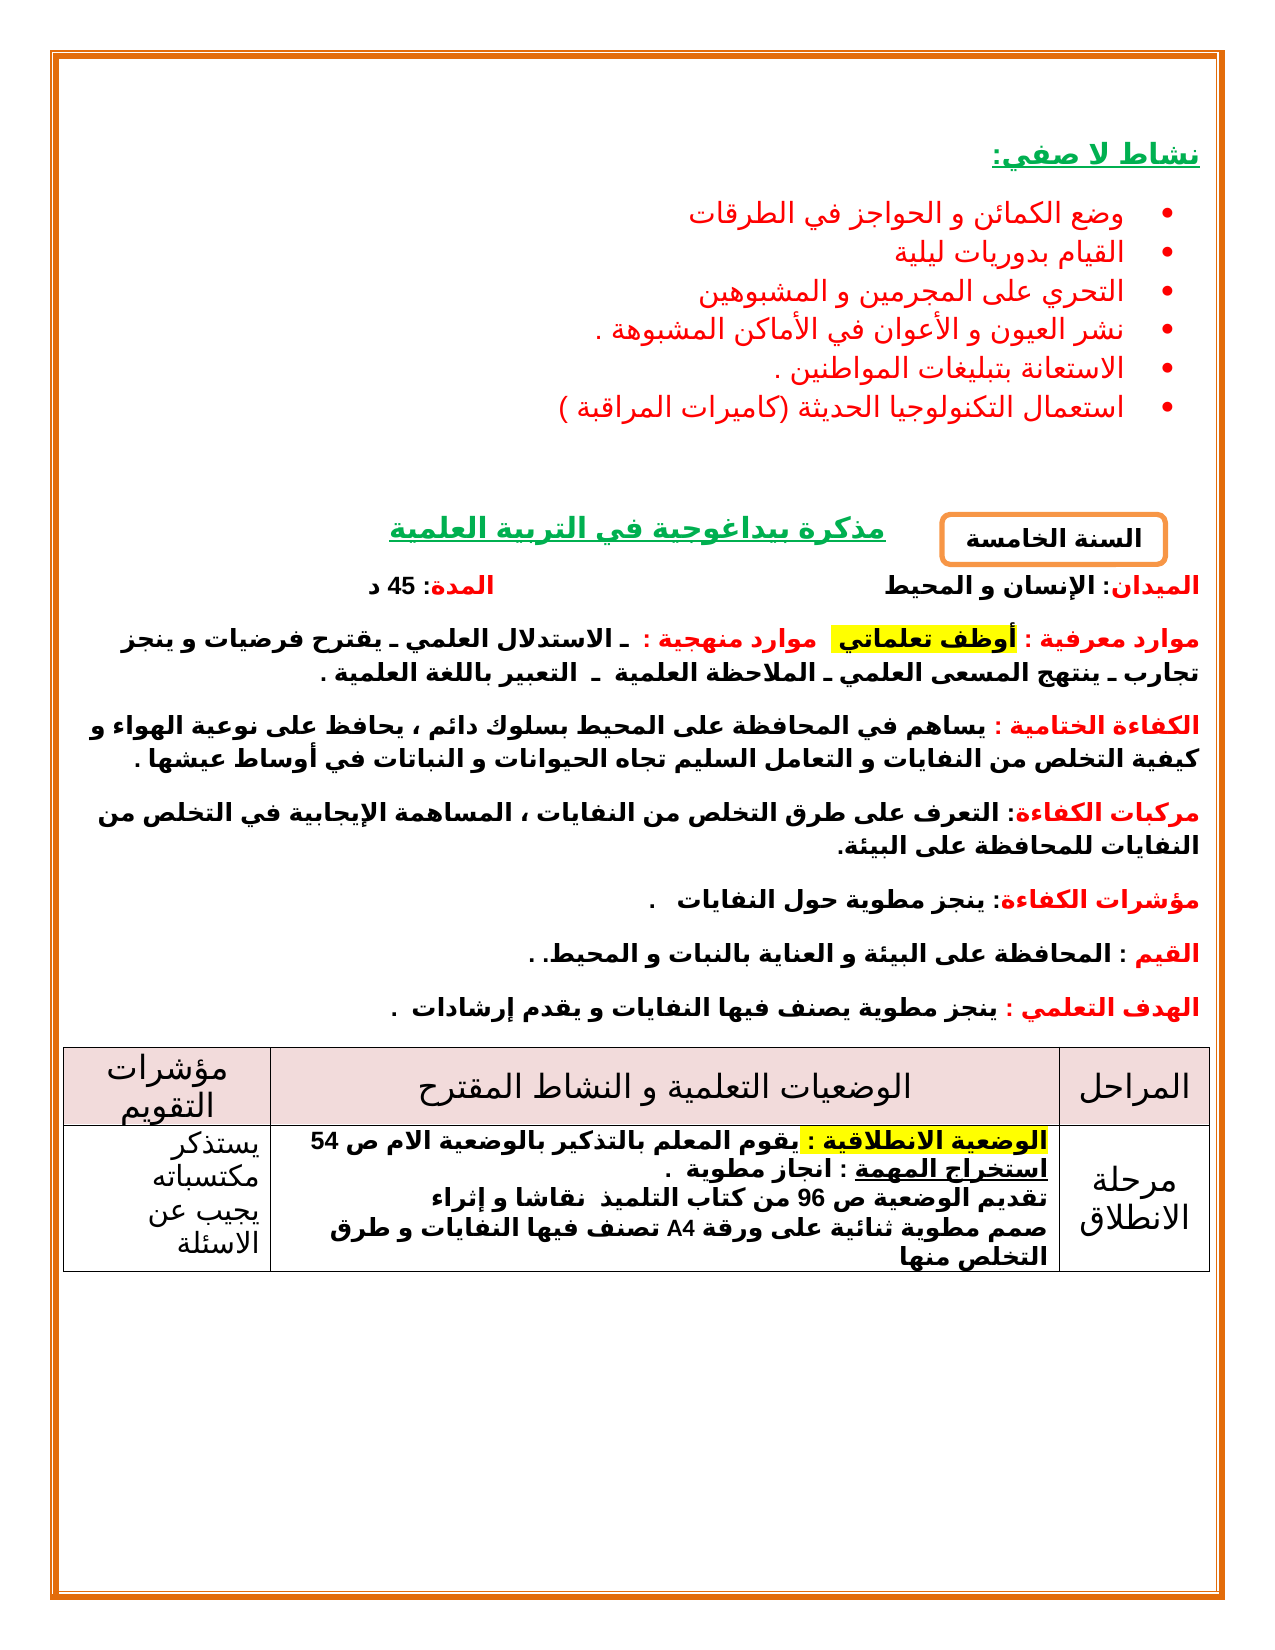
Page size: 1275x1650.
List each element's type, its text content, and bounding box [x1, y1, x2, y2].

table_cell يستذكر مكتسباته يجيب عن الاسئلة [64, 1126, 270, 1271]
list وضع الكمائن و الحواجز في الطرقات [75, 196, 1162, 230]
list القيام بدوريات ليلية [75, 235, 1162, 269]
list استعمال التكنولوجيا الحديثة (كاميرات المراقبة ) [75, 390, 1162, 424]
table_header المراحل [1060, 1048, 1209, 1124]
text الميدان: الإنسان و المحيط المدة: 45 د [75, 571, 1200, 599]
table_header مؤشرات التقويم [64, 1048, 270, 1124]
text موارد معرفية : أوظف تعلماتي موارد منهجية : ـ الاستدلال العلمي ـ يقترح فرضيات و ينجز تجارب ـ ينتهج المسعى العلمي ـ الملاحظة العلمية ـ التعبير باللغة العلمية . [75, 624, 1200, 686]
table_cell الوضعية الانطلاقية : يقوم المعلم بالتذكير بالوضعية الام ص 54 استخراج المهمة : انجاز مطوية . تقديم الوضعية ص 96 من كتاب التلميذ نقاشا و إثراء صمم مطوية ثنائية على ورقة A4 تصنف فيها النفايات و طرق التخلص منها [271, 1126, 1059, 1271]
text القيم : المحافظة على البيئة و العناية بالنبات و المحيط. . [75, 939, 1200, 968]
table_cell مرحلة الانطلاق [1060, 1126, 1209, 1271]
list التحري على المجرمين و المشبوهين [75, 274, 1162, 307]
list نشر العيون و الأعوان في الأماكن المشبوهة . [75, 312, 1162, 346]
text الهدف التعلمي : ينجز مطوية يصنف فيها النفايات و يقدم إرشادات . [75, 993, 1200, 1022]
table_header الوضعيات التعلمية و النشاط المقترح [271, 1048, 1059, 1124]
text مذكرة بيداغوجية في التربية العلمية [75, 511, 949, 545]
text نشاط لا صفي: [75, 137, 1200, 170]
list الاستعانة بتبليغات المواطنين . [75, 351, 1162, 385]
text مؤشرات الكفاءة: ينجز مطوية حول النفايات . [75, 885, 1200, 914]
text الكفاءة الختامية : يساهم في المحافظة على المحيط بسلوك دائم ، يحافظ على نوعية الهواء و كيفية التخلص من النفايات و التعامل السليم تجاه الحيوانات و النباتات في أوساط عيشها . [75, 711, 1200, 773]
text مركبات الكفاءة: التعرف على طرق التخلص من النفايات ، المساهمة الإيجابية في التخلص من النفايات للمحافظة على البيئة. [75, 798, 1200, 860]
